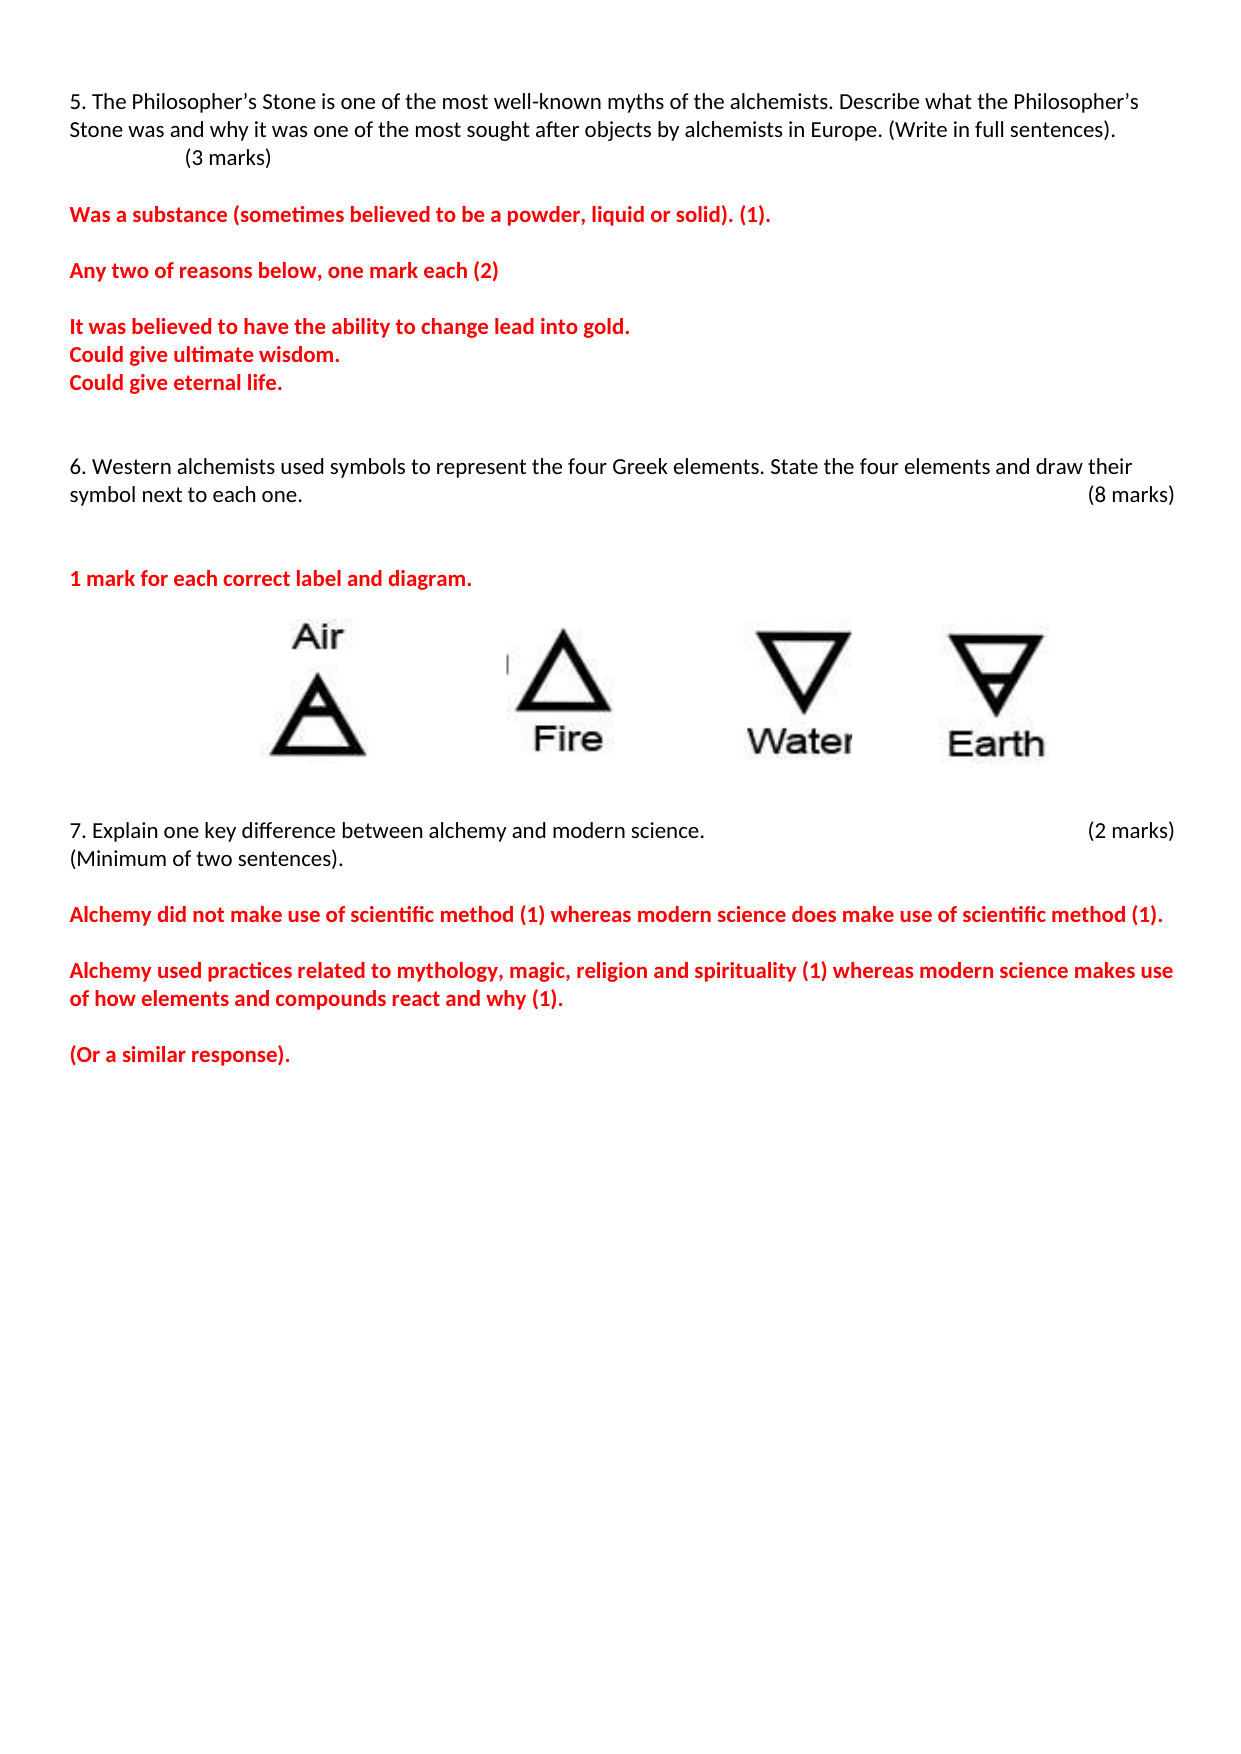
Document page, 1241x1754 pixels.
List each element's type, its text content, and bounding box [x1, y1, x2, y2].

text Alchemy did not make use of scientific method (1) whereas modern science does make use of scientific method (1). [69, 900, 1177, 928]
text 5. The Philosopher’s Stone is one of the most well-known myths of the alchemists. Describe what the Philosopher’s Stone was and why it was one of the most sought after objects by alchemists in Europe. (Write in full sentences). (3 marks) [69, 87, 1177, 171]
text (Or a similar response). [69, 1041, 1177, 1068]
text 1 mark for each correct label and diagram. [69, 564, 1177, 592]
text Any two of reasons below, one mark each (2) [69, 256, 1177, 284]
picture [731, 604, 855, 773]
text 6. Western alchemists used symbols to represent the four Greek elements. State the four elements and draw their symbol next to each one. (8 marks) [69, 452, 1177, 508]
picture [225, 604, 419, 767]
text 7. Explain one key difference between alchemy and modern science. (2 marks) [69, 816, 1177, 844]
text Could give ultimate wisdom. [69, 340, 1177, 368]
picture [506, 604, 700, 778]
text Could give eternal life. [69, 368, 1177, 396]
text Alchemy used practices related to mythology, magic, religion and spirituality (1) whereas modern science makes use of how elements and compounds react and why (1). [69, 956, 1177, 1012]
text It was believed to have the ability to change lead into gold. [69, 312, 1177, 340]
text (Minimum of two sentences). [69, 844, 1177, 872]
text Was a substance (sometimes believed to be a powder, liquid or solid). (1). [69, 200, 1177, 228]
